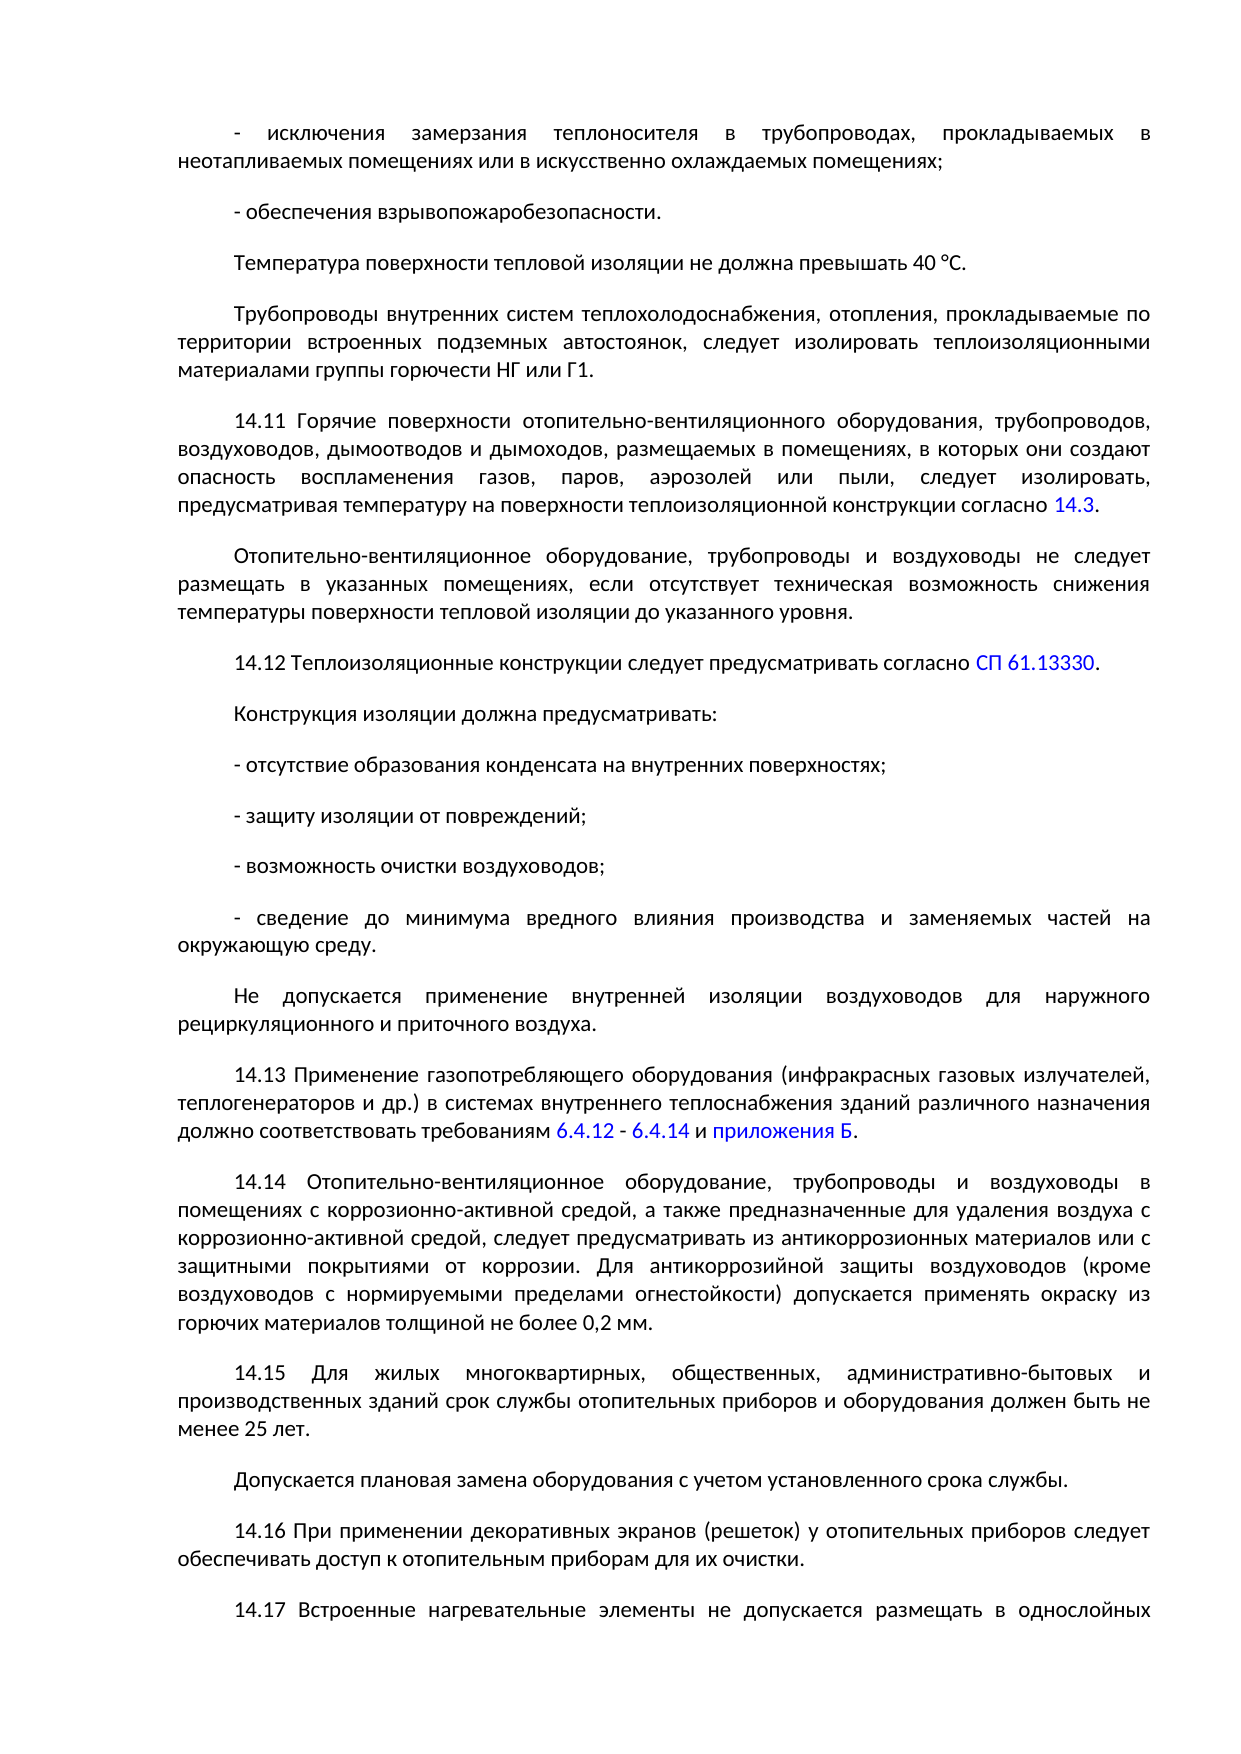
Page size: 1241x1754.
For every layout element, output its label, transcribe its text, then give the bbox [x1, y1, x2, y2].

text 14.14 Отопительно-вентиляционное оборудование, трубопроводы и воздуховоды в помещениях с коррозионно-активной средой, а также предназначенные для удаления воздуха с коррозионно-активной средой, следует предусматривать из антикоррозионных материалов или с защитными покрытиями от коррозии. Для антикоррозийной защиты воздуховодов (кроме воздуховодов с нормируемыми пределами огнестойкости) допускается применять окраску из горючих материалов толщиной не более 0,2 мм. [177, 1167, 1152, 1336]
text 14.11 Горячие поверхности отопительно-вентиляционного оборудования, трубопроводов, воздуховодов, дымоотводов и дымоходов, размещаемых в помещениях, в которых они создают опасность воспламенения газов, паров, аэрозолей или пыли, следует изолировать, предусматривая температуру на поверхности теплоизоляционной конструкции согласно 14.3. [177, 406, 1152, 518]
text - сведение до минимума вредного влияния производства и заменяемых частей на окружающую среду. [177, 903, 1152, 959]
text Не допускается применение внутренней изоляции воздуховодов для наружного рециркуляционного и приточного воздуха. [177, 982, 1152, 1038]
text - возможность очистки воздуховодов; [177, 852, 1152, 880]
text 14.13 Применение газопотребляющего оборудования (инфракрасных газовых излучателей, теплогенераторов и др.) в системах внутреннего теплоснабжения зданий различного назначения должно соответствовать требованиям 6.4.12 - 6.4.14 и приложения Б. [177, 1061, 1152, 1144]
text - отсутствие образования конденсата на внутренних поверхностях; [177, 750, 1152, 778]
text 14.16 При применении декоративных экранов (решеток) у отопительных приборов следует обеспечивать доступ к отопительным приборам для их очистки. [177, 1516, 1152, 1572]
text Температура поверхности тепловой изоляции не должна превышать 40 °C. [177, 248, 1152, 276]
text 14.12 Теплоизоляционные конструкции следует предусматривать согласно СП 61.13330. [177, 648, 1152, 676]
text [177, 1595, 1152, 1623]
text 14.15 Для жилых многоквартирных, общественных, административно-бытовых и производственных зданий срок службы отопительных приборов и оборудования должен быть не менее 25 лет. [177, 1358, 1152, 1443]
text Трубопроводы внутренних систем теплохолодоснабжения, отопления, прокладываемые по территории встроенных подземных автостоянок, следует изолировать теплоизоляционными материалами группы горючести НГ или Г1. [177, 299, 1152, 383]
text - защиту изоляции от повреждений; [177, 801, 1152, 829]
text Отопительно-вентиляционное оборудование, трубопроводы и воздуховоды не следует размещать в указанных помещениях, если отсутствует техническая возможность снижения температуры поверхности тепловой изоляции до указанного уровня. [177, 541, 1152, 625]
text - обеспечения взрывопожаробезопасности. [177, 197, 1152, 225]
text Конструкция изоляции должна предусматривать: [177, 699, 1152, 727]
text Допускается плановая замена оборудования с учетом установленного срока службы. [177, 1466, 1152, 1493]
text - исключения замерзания теплоносителя в трубопроводах, прокладываемых в неотапливаемых помещениях или в искусственно охлаждаемых помещениях; [177, 118, 1152, 174]
